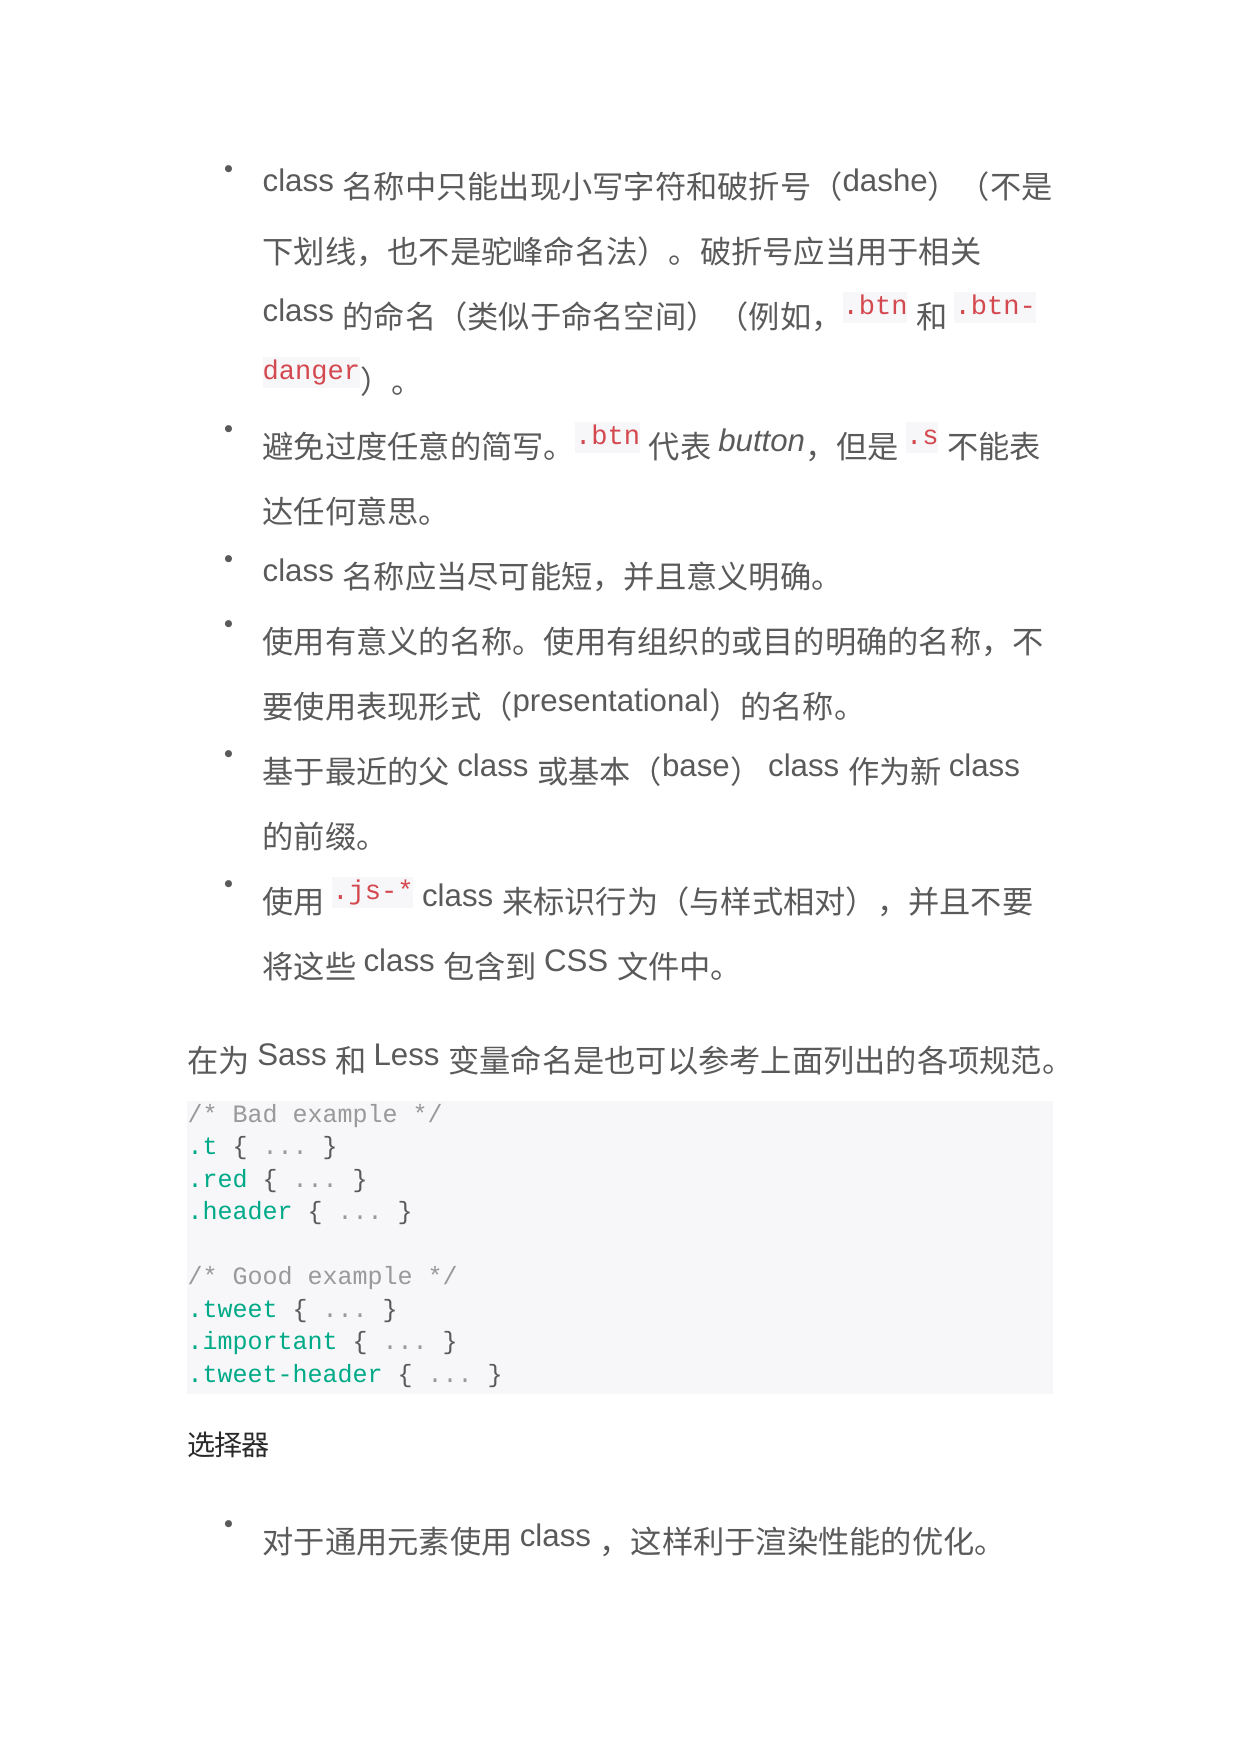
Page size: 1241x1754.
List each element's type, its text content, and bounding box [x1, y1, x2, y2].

text /* Good example */ [187, 1264, 1053, 1296]
text .tweet-header { ... } [187, 1361, 1053, 1394]
text .red { ... } [187, 1166, 1053, 1199]
list 使用有意义的名称。使用有组织的或目的明确的名称，不要使用表现形式（presentational）的名称。 [225, 617, 1053, 747]
text 在为 Sass 和 Less 变量命名是也可以参考上面列出的各项规范。 [187, 1036, 1053, 1101]
text .tweet { ... } [187, 1296, 1053, 1329]
text .important { ... } [187, 1329, 1053, 1361]
list class 名称应当尽可能短，并且意义明确。 [225, 552, 1053, 617]
text 选择器 [187, 1423, 1053, 1488]
list 对于通用元素使用 class ，这样利于渲染性能的优化。 [225, 1517, 1053, 1582]
list class 名称中只能出现小写字符和破折号（dashe）（不是下划线，也不是驼峰命名法）。破折号应当用于相关 class 的命名（类似于命名空间）（例如，.btn 和 .btn-danger）。 [225, 162, 1053, 422]
text /* Bad example */ [187, 1101, 1053, 1134]
text .t { ... } [187, 1134, 1053, 1166]
list 避免过度任意的简写。.btn 代表 button，但是 .s 不能表达任何意思。 [225, 422, 1053, 552]
text .header { ... } [187, 1199, 1053, 1231]
list 基于最近的父 class 或基本（base） class 作为新 class 的前缀。 [225, 747, 1053, 877]
list 使用 .js-* class 来标识行为（与样式相对），并且不要将这些 class 包含到 CSS 文件中。 [225, 877, 1053, 1007]
